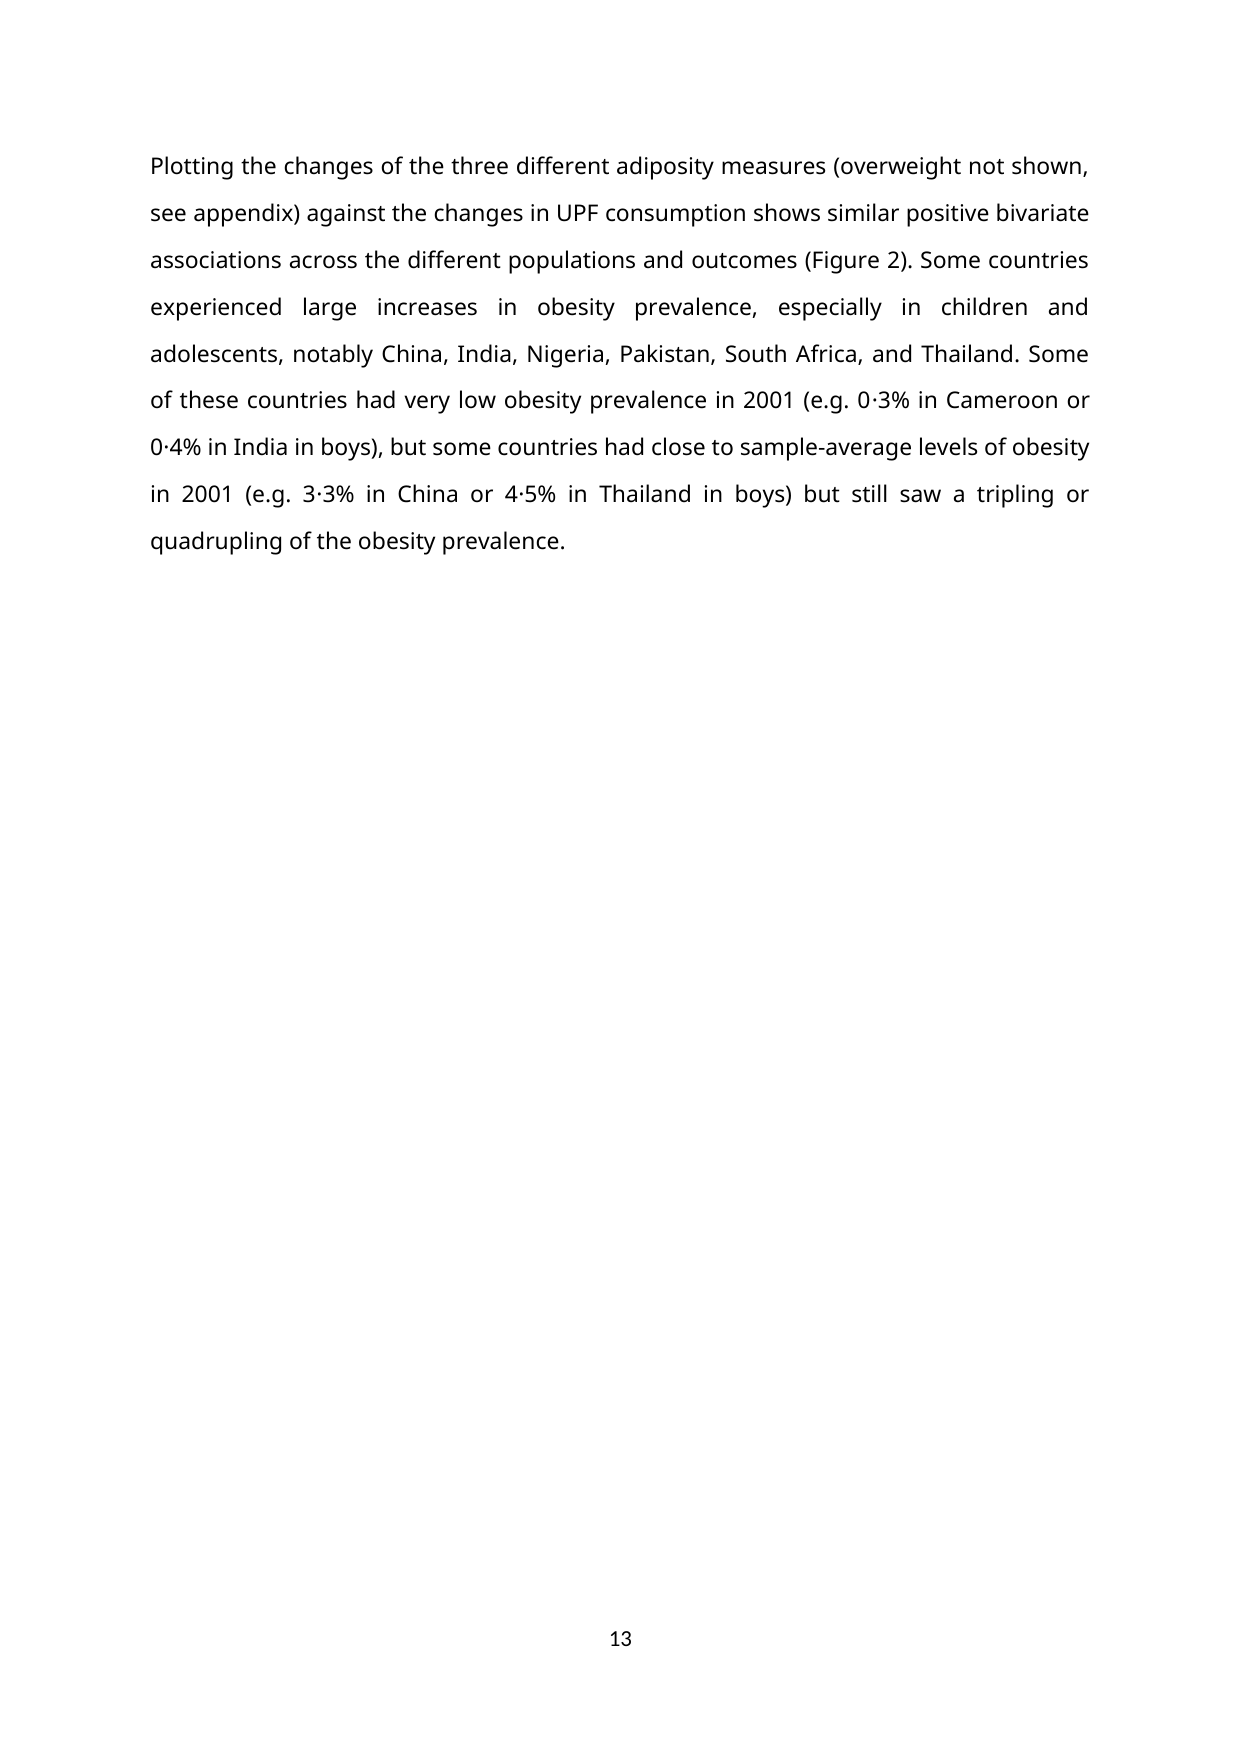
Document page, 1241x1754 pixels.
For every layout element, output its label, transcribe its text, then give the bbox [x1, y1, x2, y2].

text Plotting the changes of the three different adiposity measures (overweight not shown, see appendix) against the changes in UPF consumption shows similar positive bivariate associations across the different populations and outcomes (Figure 2). Some countries experienced large increases in obesity prevalence, especially in children and adolescents, notably China, India, Nigeria, Pakistan, South Africa, and Thailand. Some of these countries had very low obesity prevalence in 2001 (e.g. 0·3% in Cameroon or 0·4% in India in boys), but some countries had close to sample-average levels of obesity in 2001 (e.g. 3·3% in China or 4·5% in Thailand in boys) but still saw a tripling or quadrupling of the obesity prevalence. [150, 150, 1090, 556]
